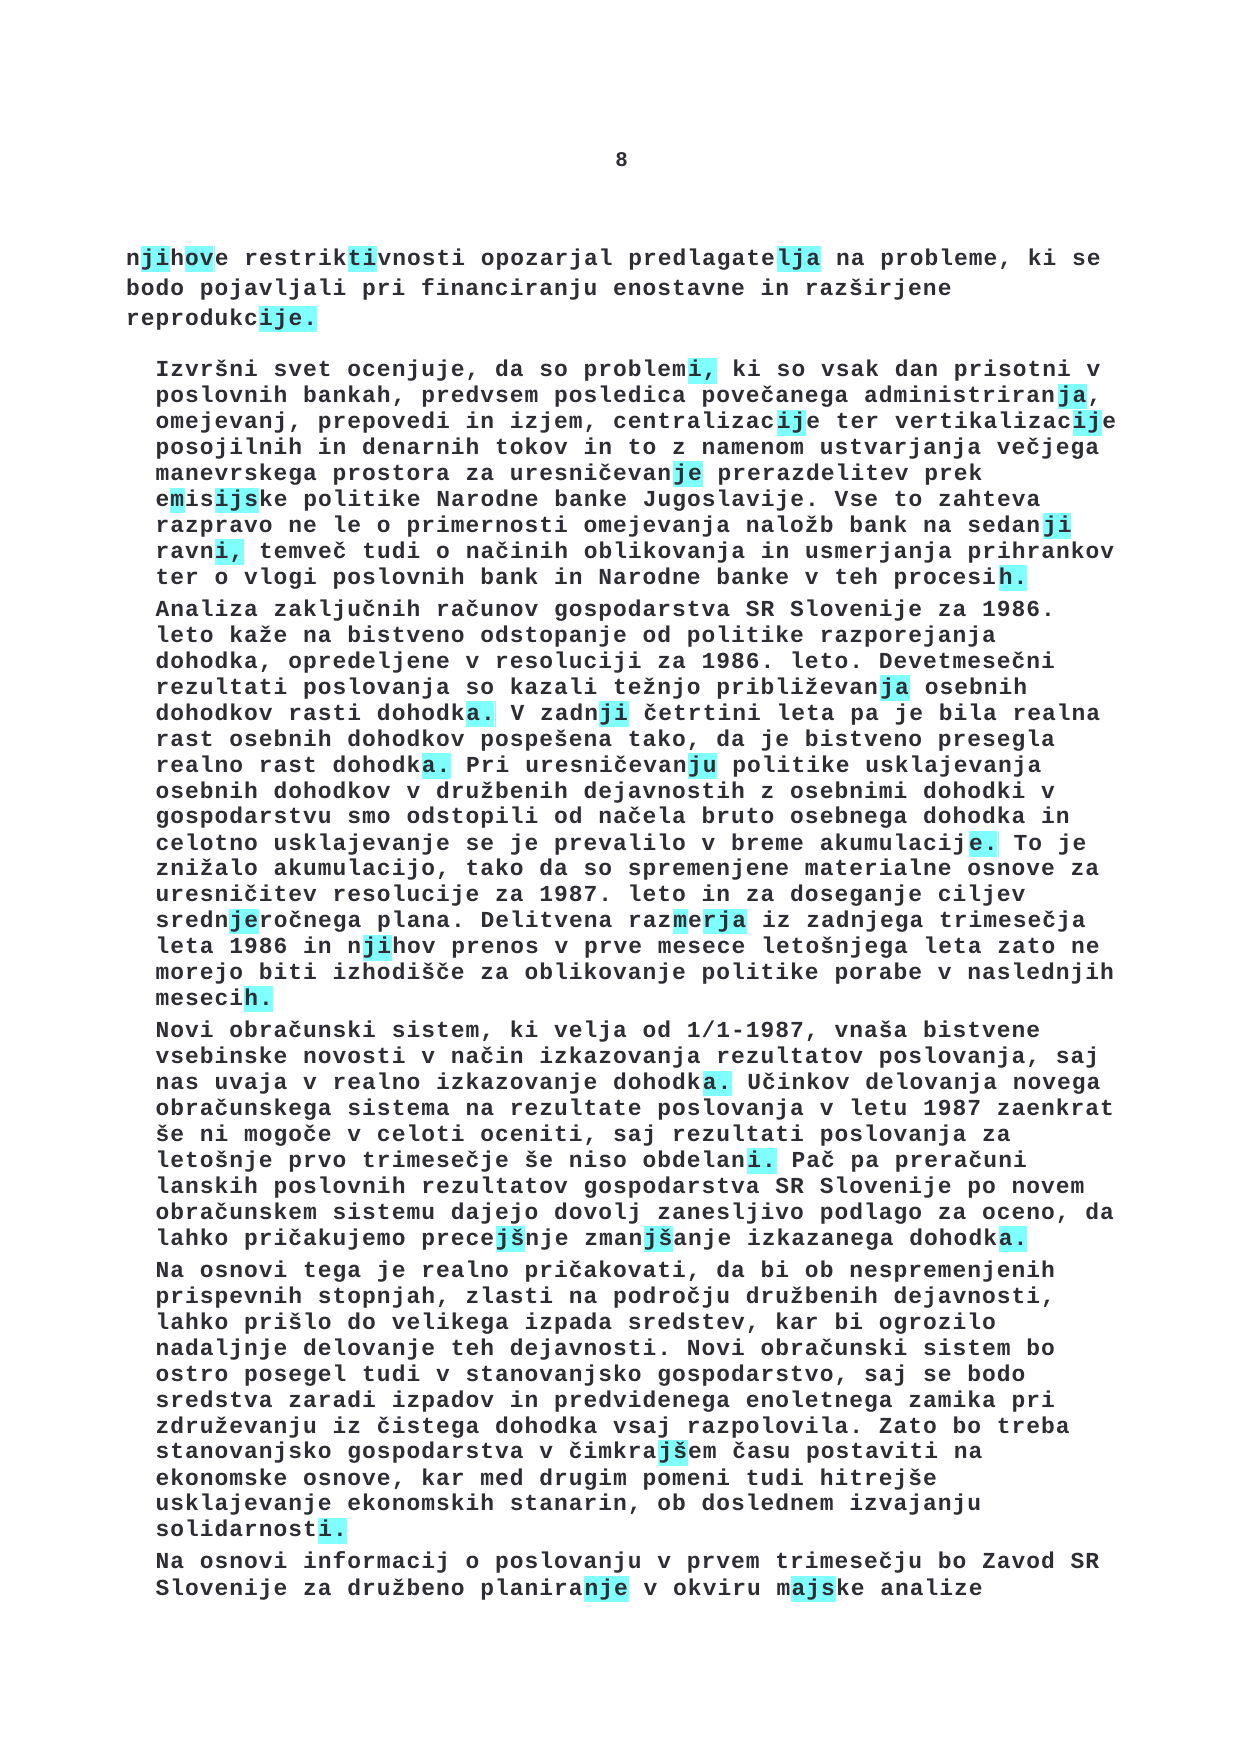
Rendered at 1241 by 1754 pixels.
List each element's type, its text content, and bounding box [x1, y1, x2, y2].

text Analiza zaključnih računov gospodarstva SR Slovenije za 1986. leto kaže na bistveno odstopanje od politike razporejanja dohodka, opredeljene v resoluciji za 1986. leto. Devetmesečni rezultati poslovanja so kazali težnjo približevanja osebnih dohodkov rasti dohodka. V zadnji četrtini leta pa je bila realna rast osebnih dohodkov pospešena tako, da je bistveno presegla realno rast dohodka. Pri uresničevanju politike usklajevanja osebnih dohodkov v družbenih dejavnostih z osebnimi dohodki v gospodarstvu smo odstopili od načela bruto osebnega dohodka in celotno usklajevanje se je prevalilo v breme akumulacije. To je znižalo akumulacijo, tako da so spremenjene materialne osnove za uresničitev resolucije za 1987. leto in za doseganje ciljev srednjeročnega plana. Delitvena razmerja iz zadnjega trimesečja leta 1986 in njihov prenos v prve mesece letošnjega leta zato ne morejo biti izhodišče za oblikovanje politike porabe v naslednjih mesecih. [155, 597, 1117, 1012]
text Izvršni svet Skupščine SR Slovenije je že ob obravnavah in sprejemanju odlokov o posojilno-denarni politiki zaradinjihove restriktivnosti opozarjal predlagatelja na probleme, ki se bodo pojavljali pri financiranju enostavne in razširjene reprodukcije. [126, 246, 1117, 332]
text Izvršni svet ocenjuje, da so problemi, ki so vsak dan prisotni v poslovnih bankah, predvsem posledica povečanega administriranja, omejevanj, prepovedi in izjem, centralizacije ter vertikalizacije posojilnih in denarnih tokov in to z namenom ustvarjanja večjega manevrskega prostora za uresničevanje prerazdelitev prek emisijske politike Narodne banke Jugoslavije. Vse to zahteva razpravo ne le o primernosti omejevanja naložb bank na sedanji ravni, temveč tudi o načinih oblikovanja in usmerjanja prihrankov ter o vlogi poslovnih bank in Narodne banke v teh procesih. [155, 358, 1117, 591]
text Na osnovi tega je realno pričakovati, da bi ob nespremenjenih prispevnih stopnjah, zlasti na področju družbenih dejavnosti, lahko prišlo do velikega izpada sredstev, kar bi ogrozilo nadaljnje delovanje teh dejavnosti. Novi obračunski sistem bo ostro posegel tudi v stanovanjsko gospodarstvo, saj se bodo sredstva zaradi izpadov in predvidenega enoletnega zamika pri združevanju iz čistega dohodka vsaj razpolovila. Zato bo treba stanovanjsko gospodarstva v čimkrajšem času postaviti na ekonomske osnove, kar med drugim pomeni tudi hitrejše usklajevanje ekonomskih stanarin, ob doslednem izvajanju solidarnosti. [155, 1258, 1117, 1544]
text Novi obračunski sistem, ki velja od 1/1-1987, vnaša bistvene vsebinske novosti v način izkazovanja rezultatov poslovanja, saj nas uvaja v realno izkazovanje dohodka. Učinkov delovanja novega obračunskega sistema na rezultate poslovanja v letu 1987 zaenkrat še ni mogoče v celoti oceniti, saj rezultati poslovanja za letošnje prvo trimesečje še niso obdelani. Pač pa preračuni lanskih poslovnih rezultatov gospodarstva SR Slovenije po novem obračunskem sistemu dajejo dovolj zanesljivo podlago za oceno, da lahko pričakujemo precejšnje zmanjšanje izkazanega dohodka. [155, 1019, 1117, 1252]
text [155, 1550, 1117, 1602]
